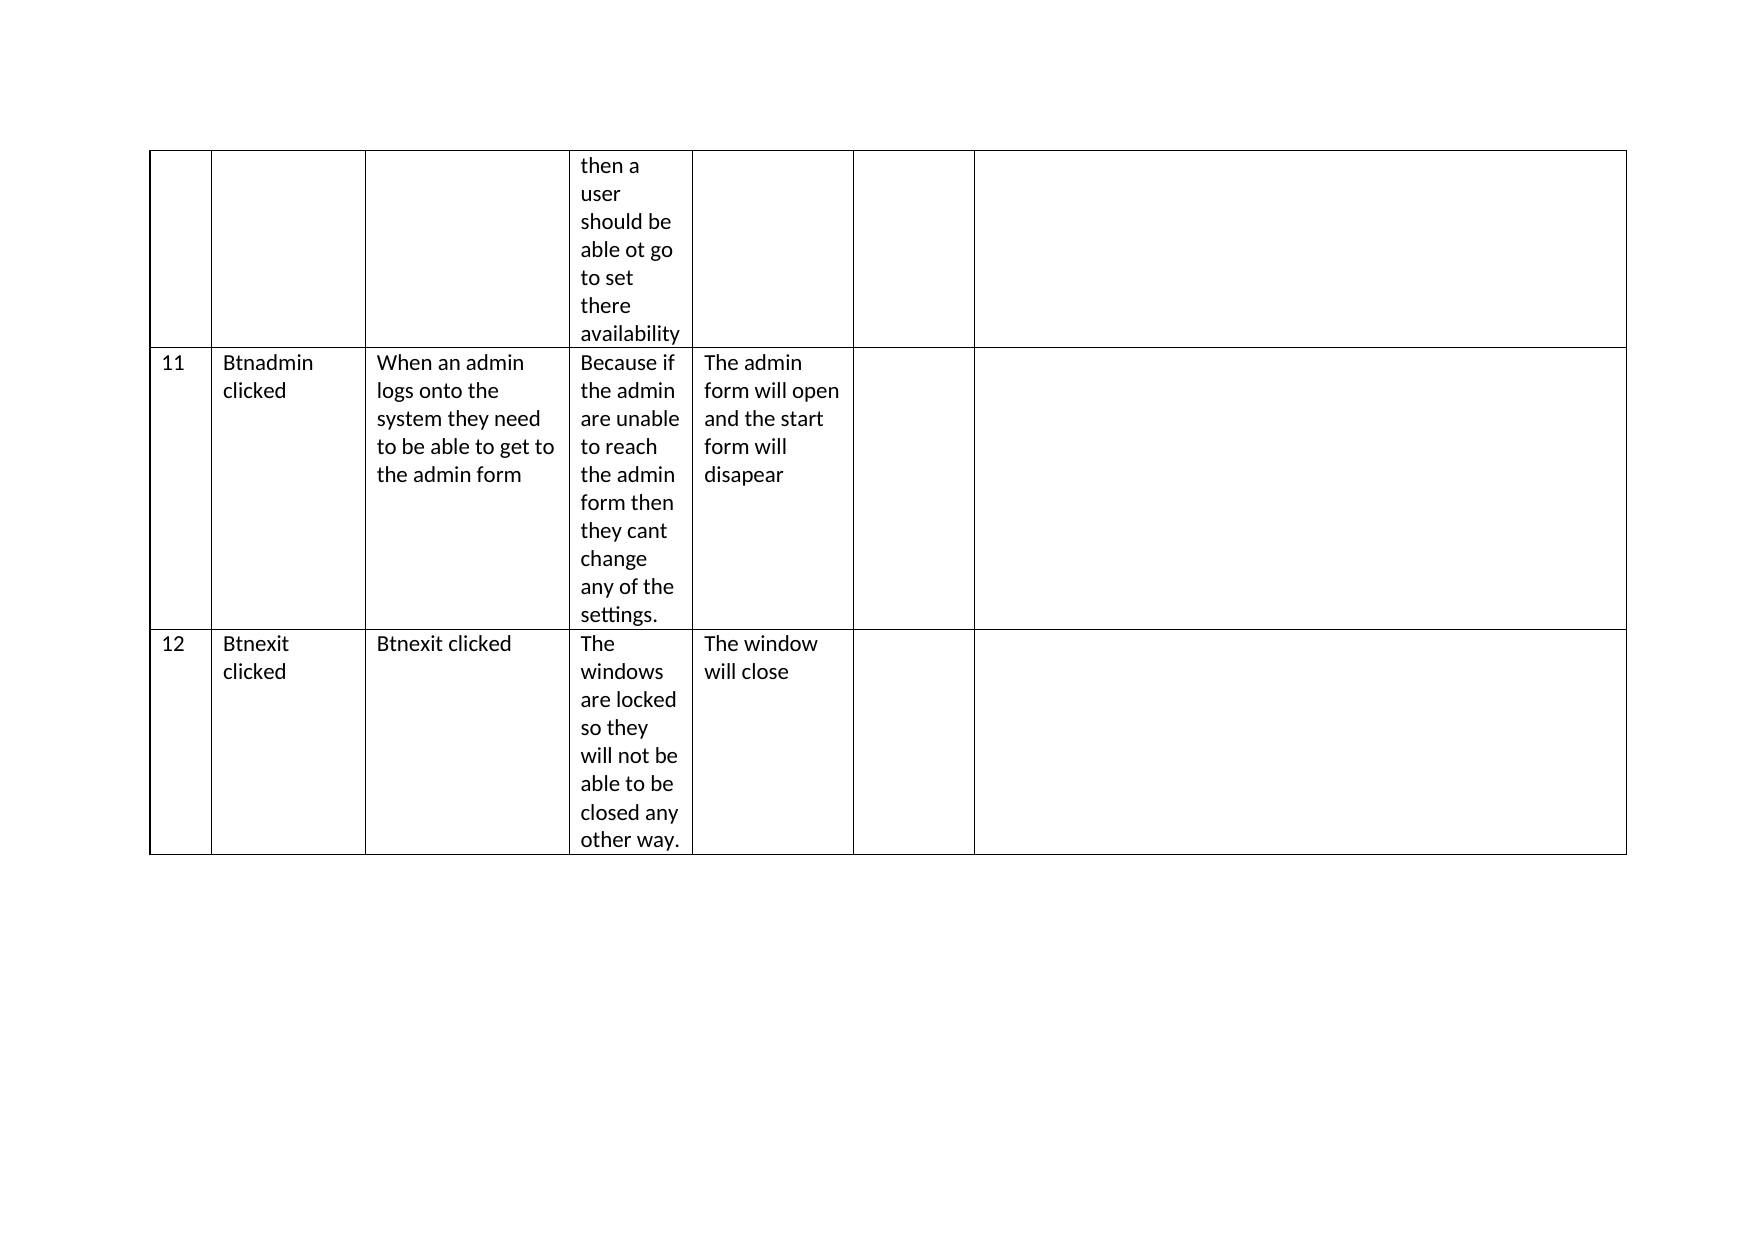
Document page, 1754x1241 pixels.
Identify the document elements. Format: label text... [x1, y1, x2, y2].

table_cell 10 [151, 151, 211, 347]
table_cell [212, 151, 365, 347]
table_cell [854, 151, 974, 347]
table_cell [975, 151, 1626, 347]
table_cell Because if the admin are unable to reach the admin form then they cant change any of the settings. [570, 348, 692, 628]
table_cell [693, 151, 853, 347]
table_cell When an admin logs onto the system they need to be able to get to the admin form [366, 348, 569, 628]
table_cell Btnadmin clicked [212, 348, 365, 628]
table_cell The window will close [693, 630, 853, 854]
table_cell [366, 151, 569, 347]
table_cell The admin form will open and the start form will disapear [693, 348, 853, 628]
table_cell Btnexit clicked [366, 630, 569, 854]
table_cell [975, 630, 1626, 854]
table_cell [570, 151, 692, 347]
table_cell The windows are locked so they will not be able to be closed any other way. [570, 630, 692, 854]
table_cell Btnexit clicked [212, 630, 365, 854]
table_cell 11 [151, 348, 211, 628]
table_cell [854, 348, 974, 628]
table_cell [854, 630, 974, 854]
table_cell [975, 348, 1626, 628]
table_cell 12 [151, 630, 211, 854]
